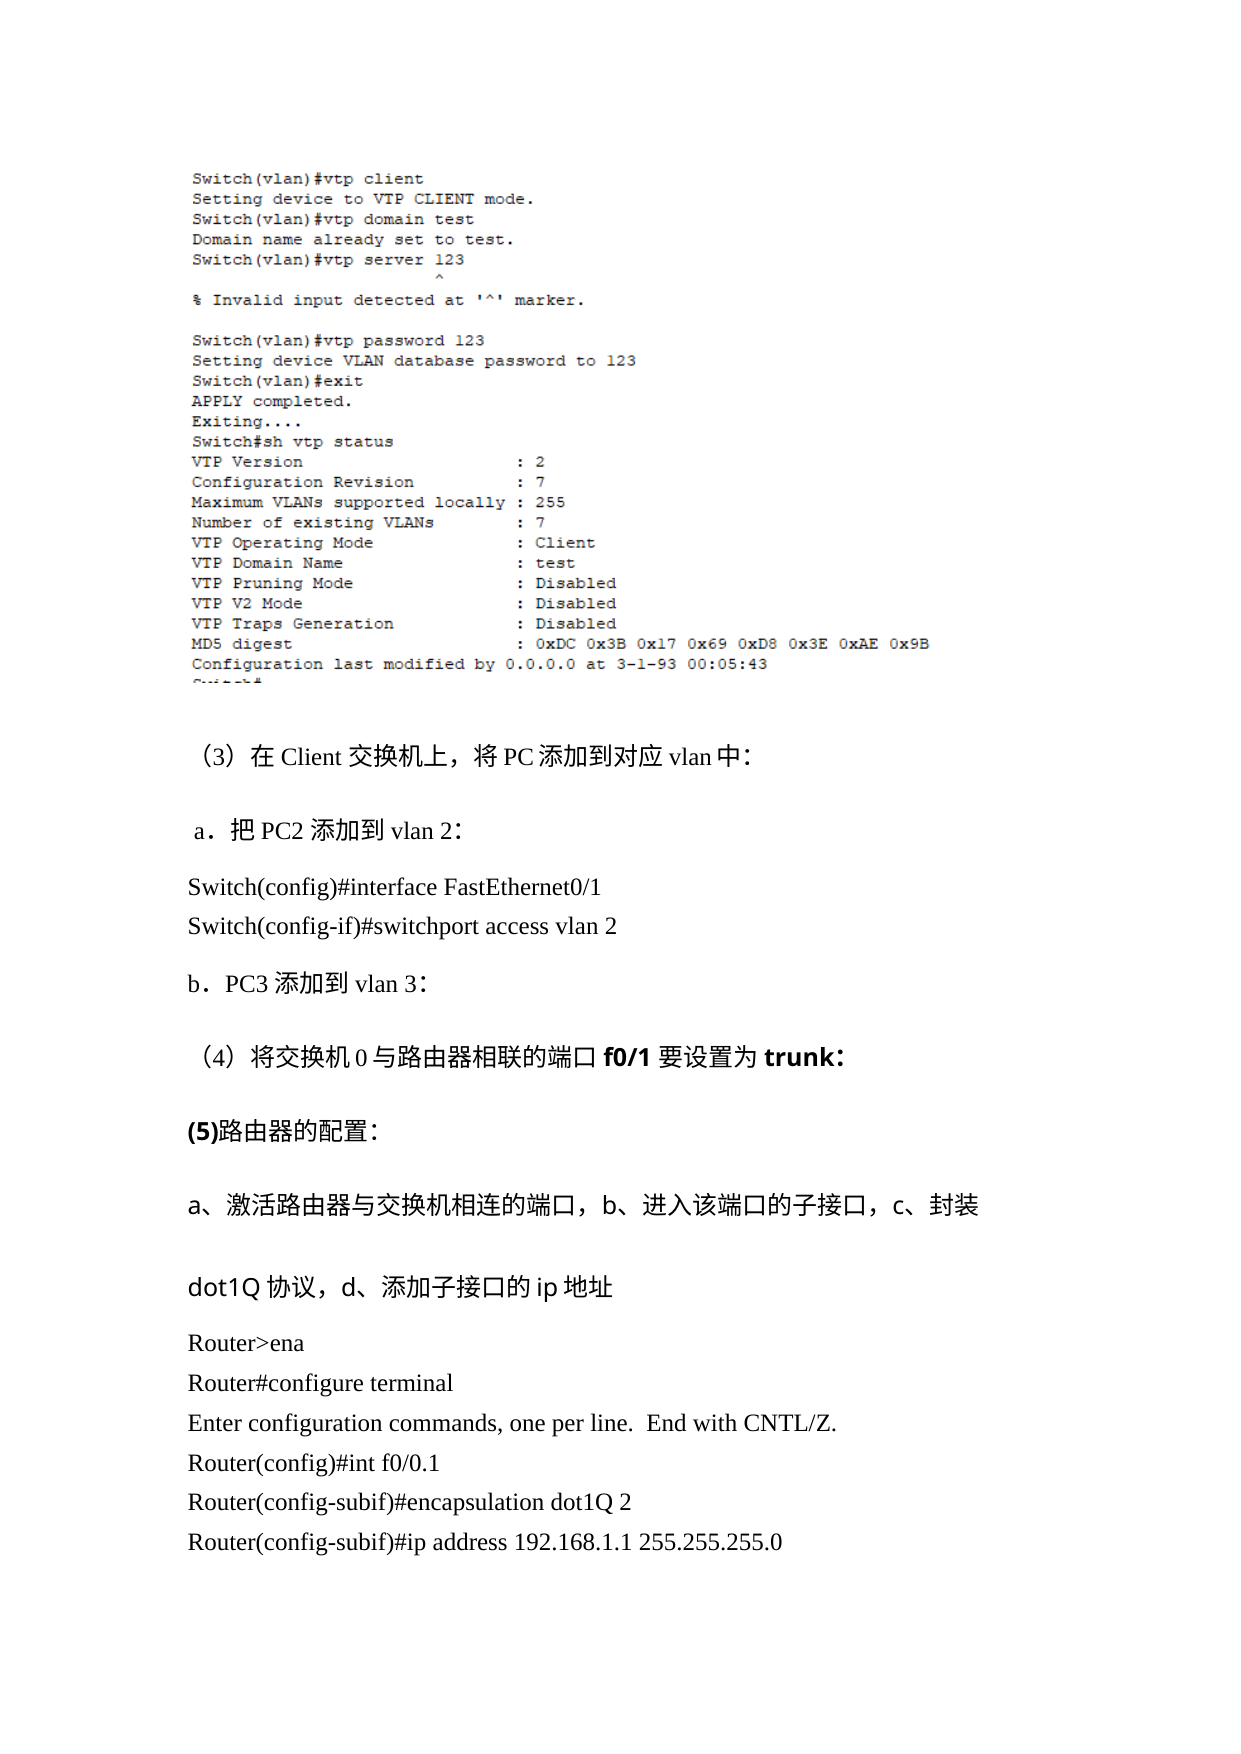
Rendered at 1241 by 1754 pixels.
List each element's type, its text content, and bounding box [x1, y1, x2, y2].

text Enter configuration commands, one per line. End with CNTL/Z. [187, 1406, 1053, 1438]
text Router#configure terminal [187, 1366, 1053, 1399]
text Router(config-subif)#ip address 192.168.1.1 255.255.255.0 [187, 1525, 1053, 1558]
text Router(config)#int f0/0.1 [187, 1446, 1053, 1478]
text （4）将交换机0与路由器相联的端口 f0/1 要设置为 trunk： [187, 1023, 1053, 1088]
text (5)路由器的配置： [187, 1097, 1053, 1162]
picture [187, 162, 1014, 683]
text Router>ena [187, 1327, 1053, 1359]
text Switch(config-if)#switchport access vlan 2 [187, 909, 1053, 942]
text b．PC3 添加到 vlan 3： [187, 949, 1053, 1014]
text a．把 PC2 添加到 vlan 2： [187, 796, 1053, 861]
text Switch(config)#interface FastEthernet0/1 [187, 870, 1053, 902]
text a、激活路由器与交换机相连的端口，b、进入该端口的子接口，c、封装dot1Q协议，d、添加子接口的ip地址 [187, 1171, 1053, 1318]
text （3）在 Client 交换机上，将PC添加到对应vlan中： [187, 722, 1053, 787]
text Router(config-subif)#encapsulation dot1Q 2 [187, 1485, 1053, 1518]
